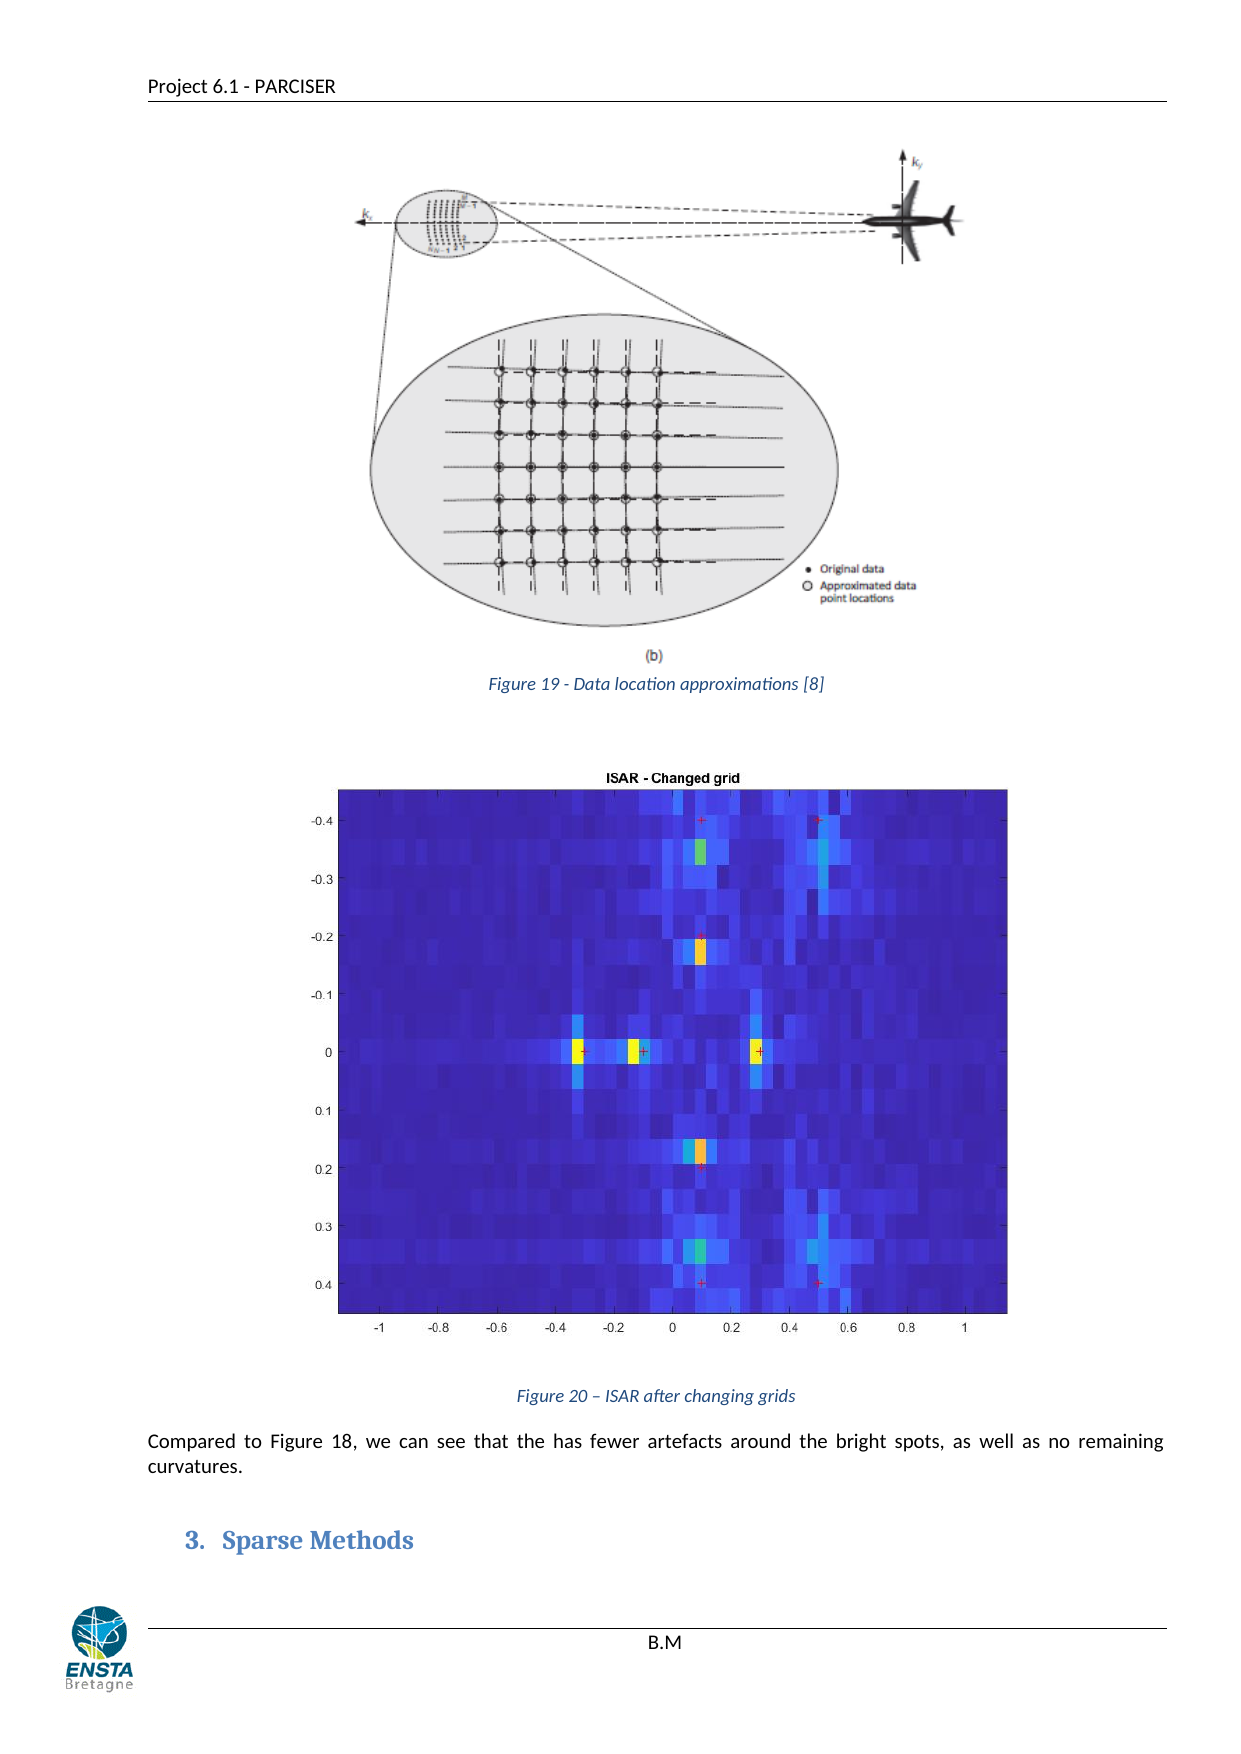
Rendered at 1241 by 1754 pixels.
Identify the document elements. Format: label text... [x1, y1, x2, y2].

picture [321, 147, 994, 672]
picture [225, 741, 1089, 1384]
picture [59, 1600, 138, 1699]
subtitle Sparse Methods [185, 1525, 1167, 1556]
text Compared to Figure 18, we can see that the has fewer artefacts around the bright spots, as well as no remaining curvatures. [148, 1428, 1167, 1479]
text Figure 19 - Data location approximations [148, 672, 1167, 695]
text Figure 20 – ISAR after changing grids [148, 1384, 1167, 1407]
